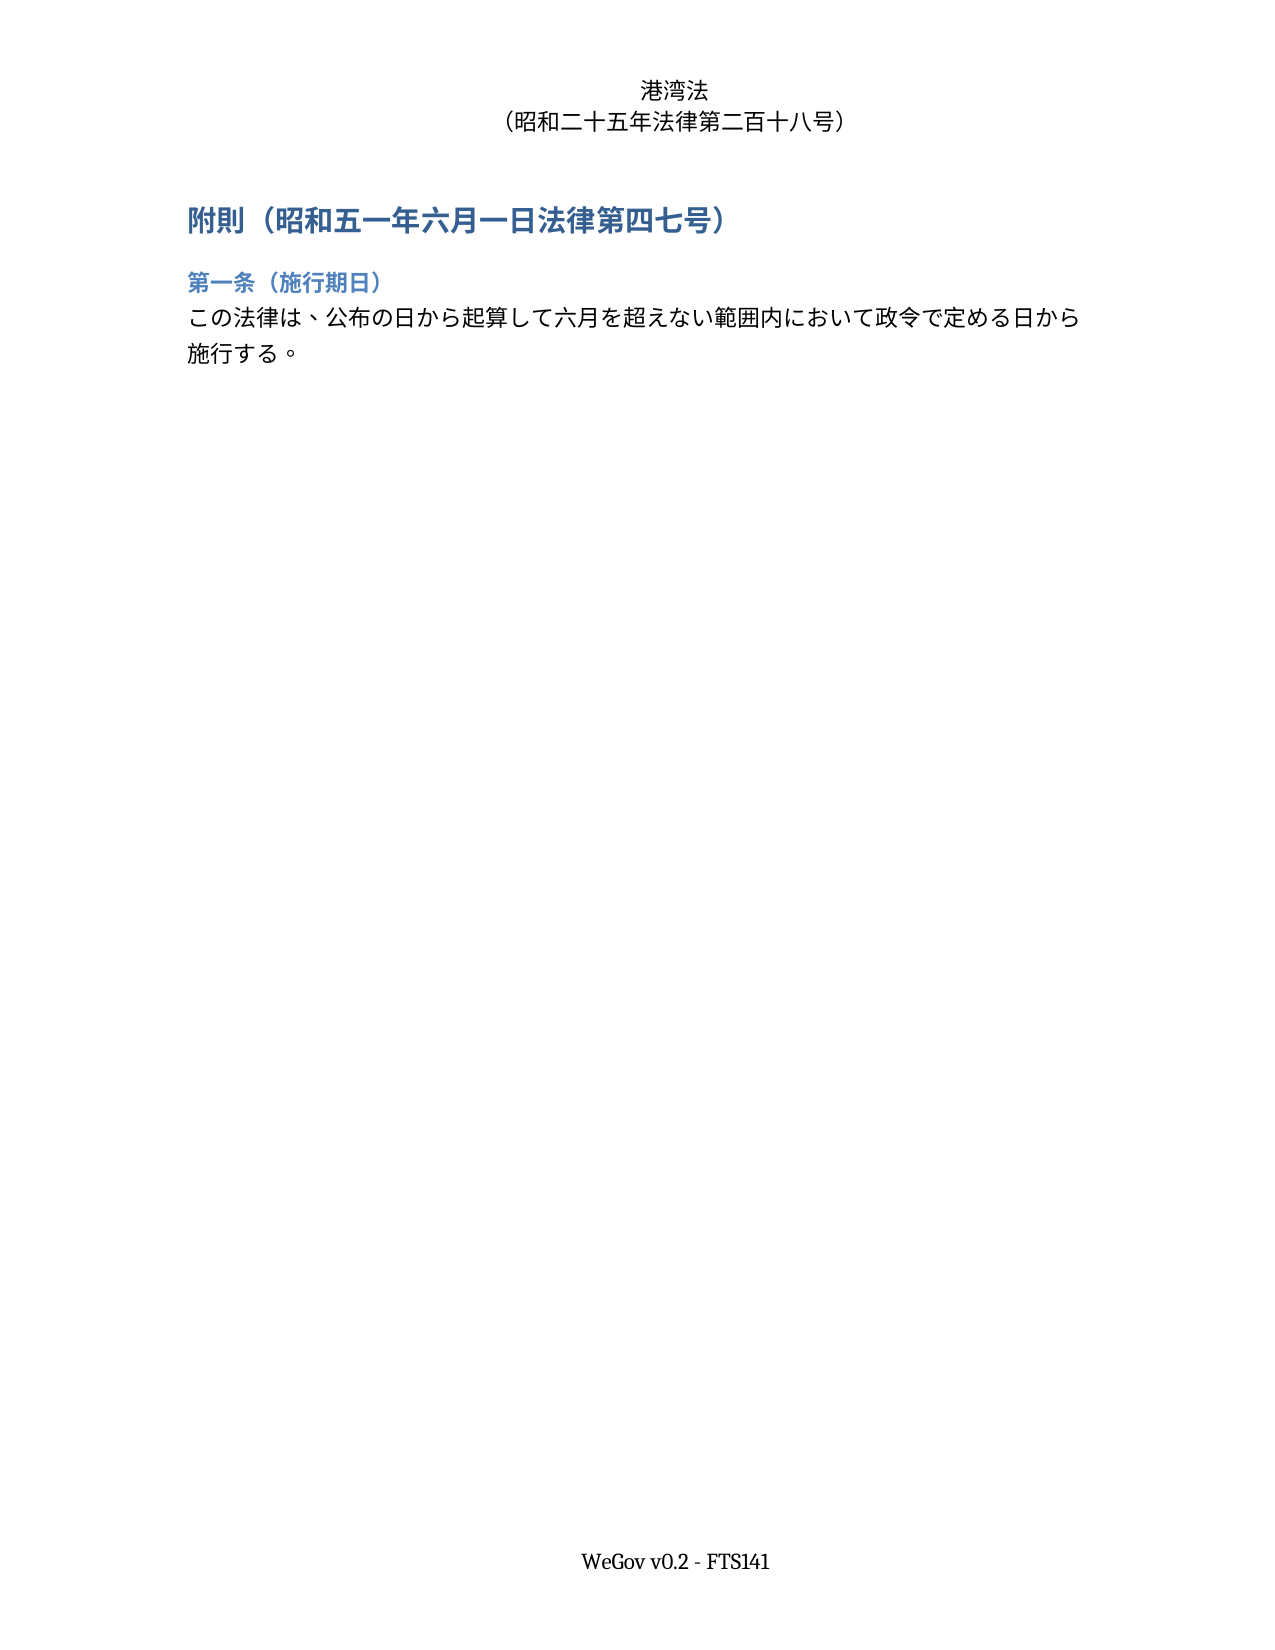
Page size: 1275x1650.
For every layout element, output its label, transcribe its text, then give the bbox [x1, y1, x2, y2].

subtitle 附則（昭和五一年六月一日法律第四七号） [187, 200, 1087, 240]
subtitle 第一条（施行期日） [187, 266, 1087, 298]
text この法律は、公布の日から起算して六月を超えない範囲内において政令で定める日から施行する。 [187, 302, 1087, 369]
